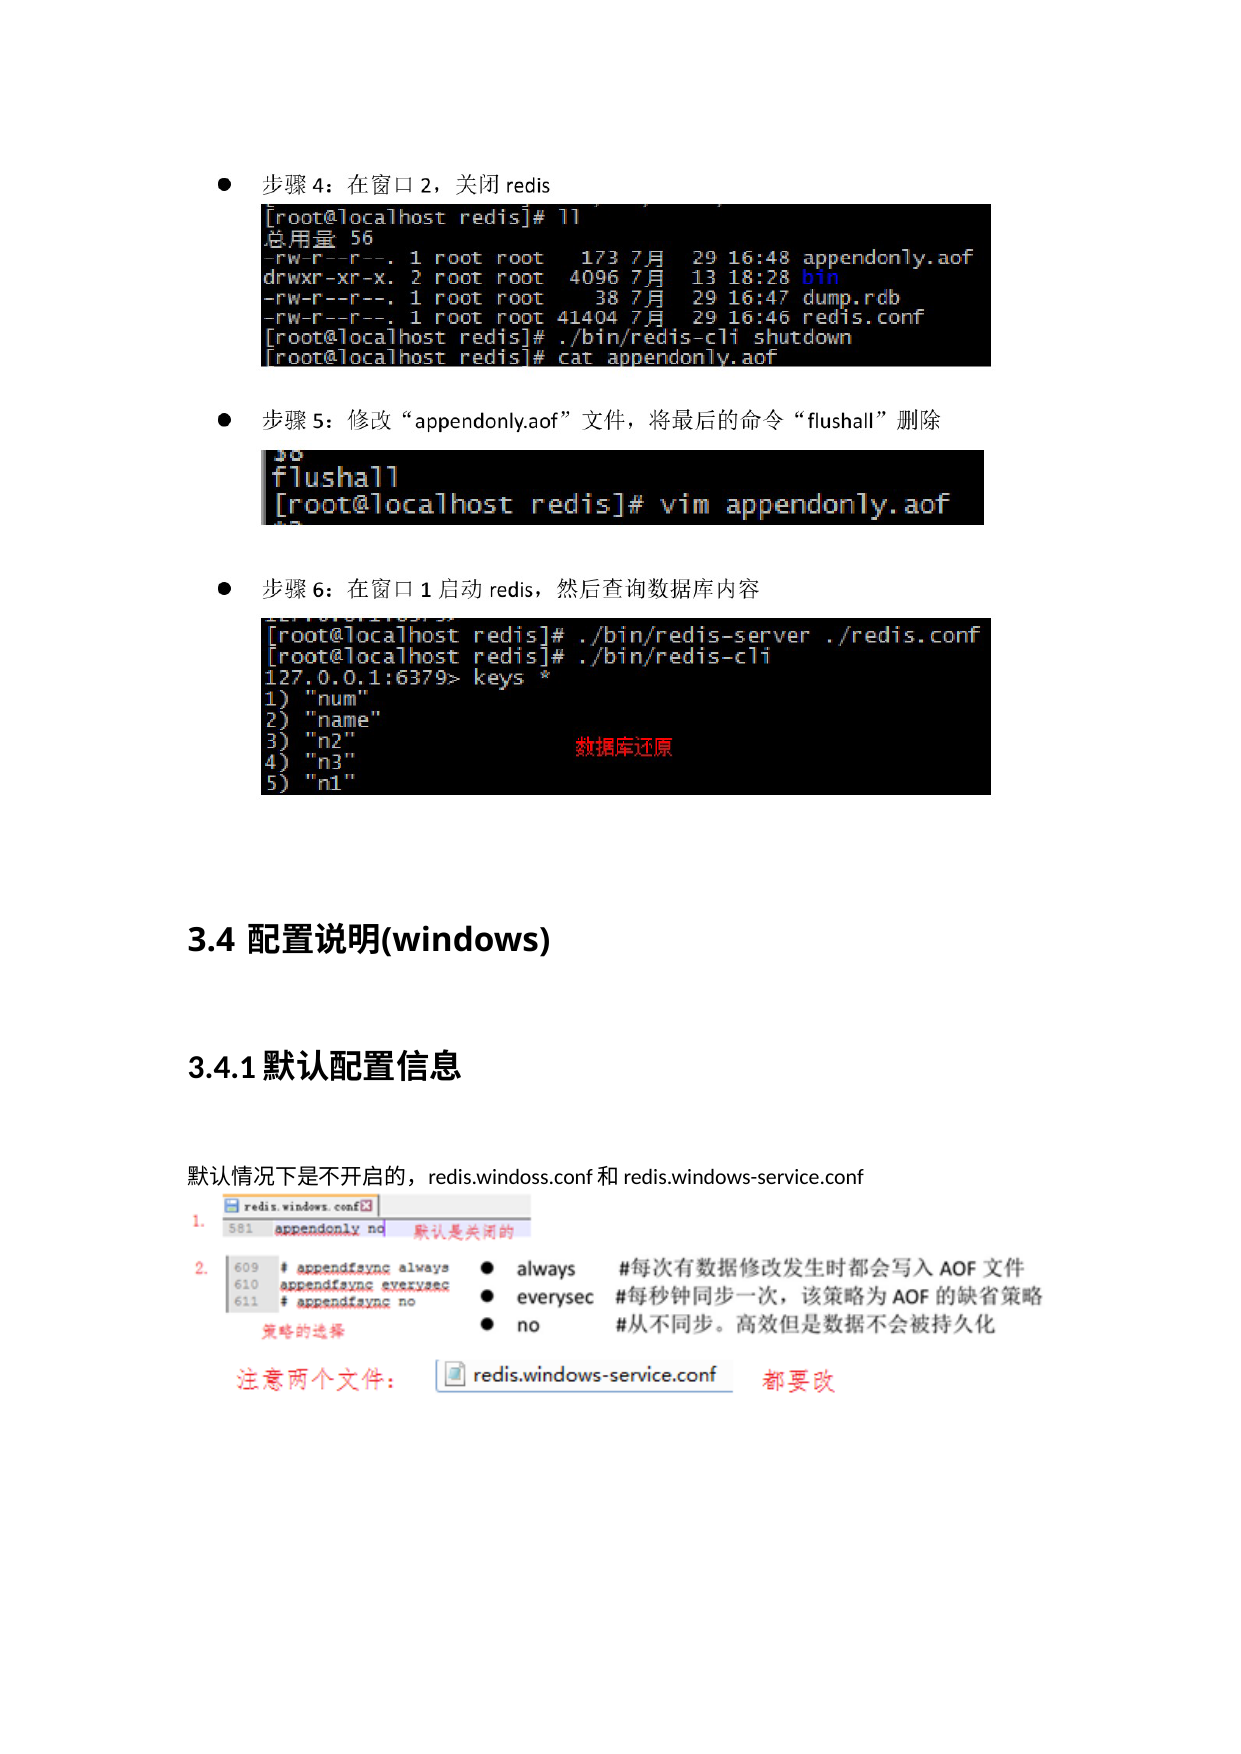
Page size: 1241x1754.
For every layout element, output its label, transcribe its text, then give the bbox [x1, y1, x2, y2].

picture [187, 1191, 1054, 1399]
subtitle 配置说明(windows) [187, 904, 1053, 969]
text 默认情况下是不开启的，redis.windoss.conf和redis.windows-service.conf [187, 1159, 1053, 1191]
subtitle 默认配置信息 [187, 1031, 1053, 1096]
